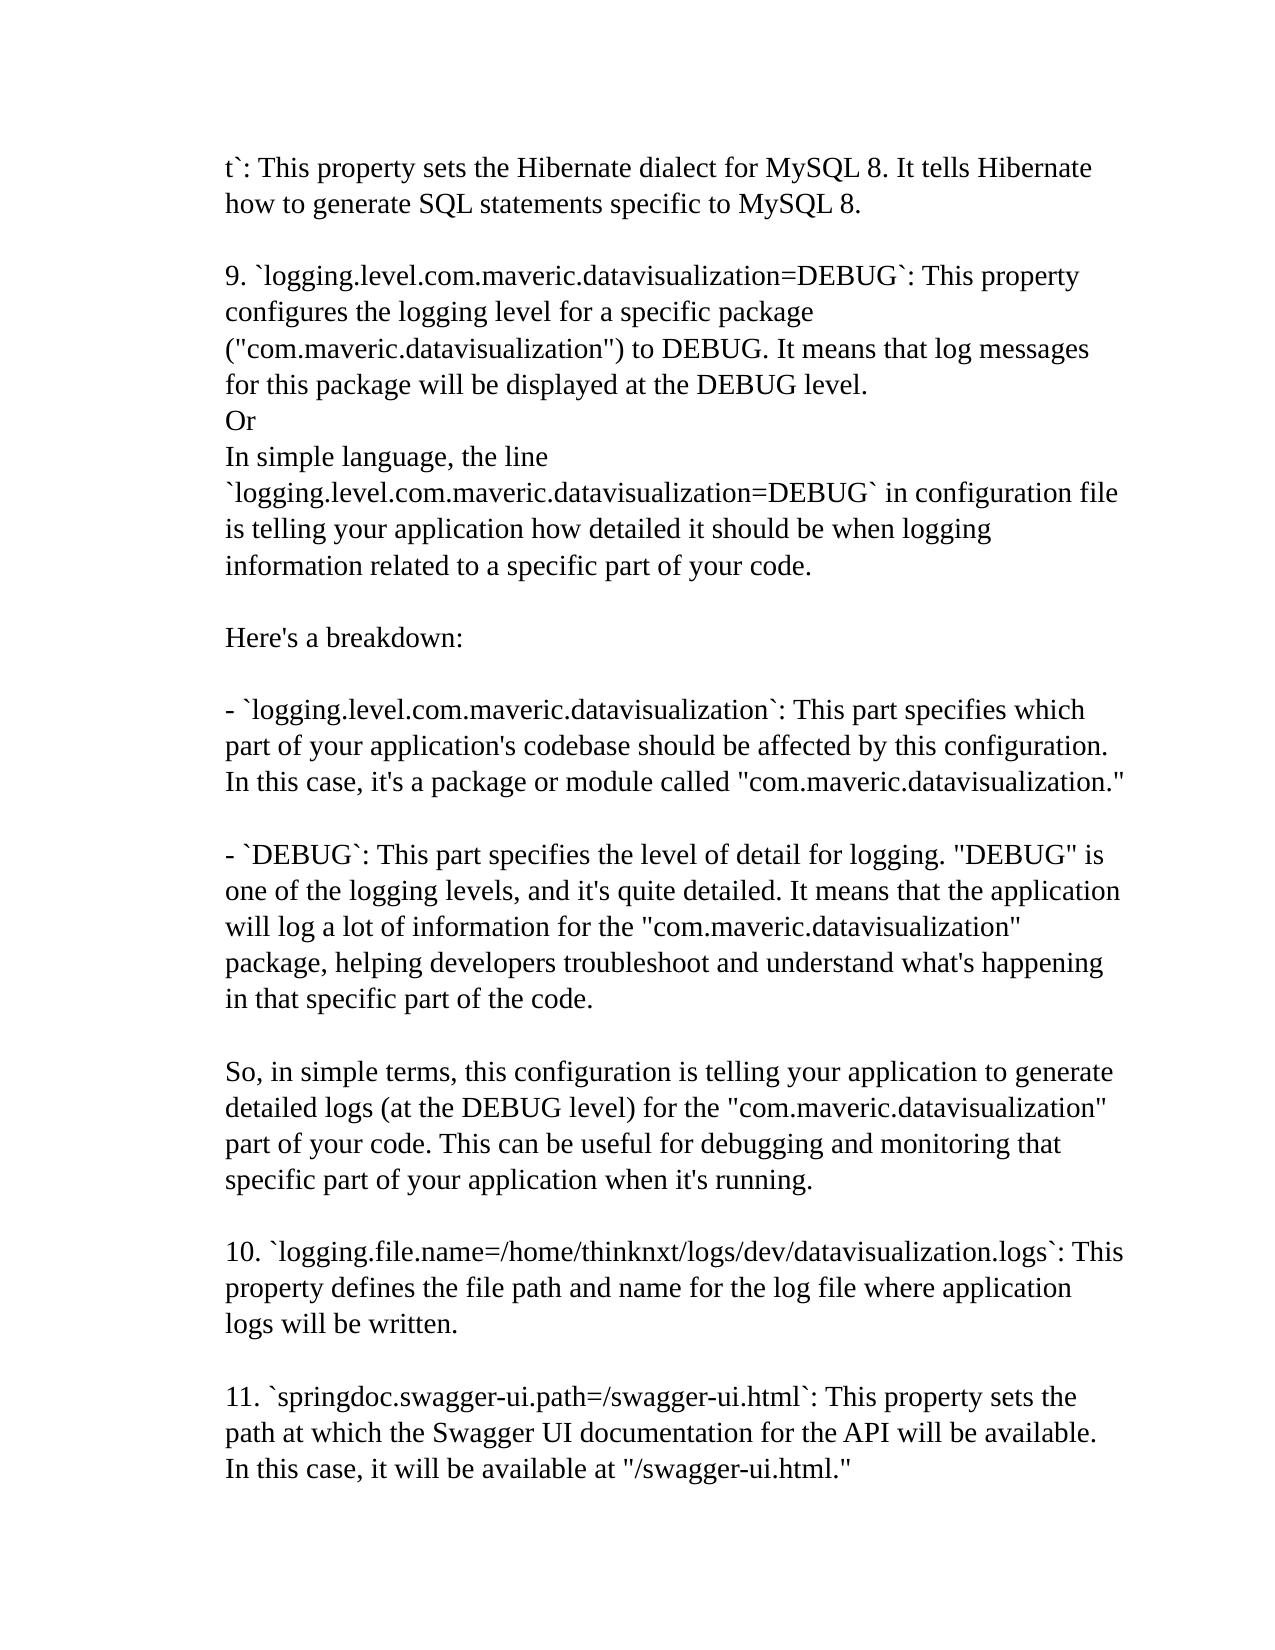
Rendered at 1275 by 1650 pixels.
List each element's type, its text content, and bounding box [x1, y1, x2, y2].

list In simple language, the line `logging.level.com.maveric.datavisualization=DEBUG` in configuration file is telling your application how detailed it should be when logging information related to a specific part of your code. [225, 439, 1125, 581]
list - `logging.level.com.maveric.datavisualization`: This part specifies which part of your application's codebase should be affected by this configuration. In this case, it's a package or module called "com.maveric.datavisualization." [225, 692, 1125, 798]
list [225, 150, 1125, 220]
list So, in simple terms, this configuration is telling your application to generate detailed logs (at the DEBUG level) for the "com.maveric.datavisualization" part of your code. This can be useful for debugging and monitoring that specific part of your application when it's running. [225, 1054, 1125, 1196]
list 11. `springdoc.swagger-ui.path=/swagger-ui.html`: This property sets the path at which the Swagger UI documentation for the API will be available. In this case, it will be available at "/swagger-ui.html." [225, 1379, 1125, 1485]
list Or [225, 403, 1125, 437]
list Here's a breakdown: [225, 620, 1125, 653]
list 10. `logging.file.name=/home/thinknxt/logs/dev/datavisualization.logs`: This property defines the file path and name for the log file where application logs will be written. [225, 1234, 1125, 1340]
list - `DEBUG`: This part specifies the level of detail for logging. "DEBUG" is one of the logging levels, and it's quite detailed. It means that the application will log a lot of information for the "com.maveric.datavisualization" package, helping developers troubleshoot and understand what's happening in that specific part of the code. [225, 837, 1125, 1015]
list 9. `logging.level.com.maveric.datavisualization=DEBUG`: This property configures the logging level for a specific package ("com.maveric.datavisualization") to DEBUG. It means that log messages for this package will be displayed at the DEBUG level. [225, 258, 1125, 400]
